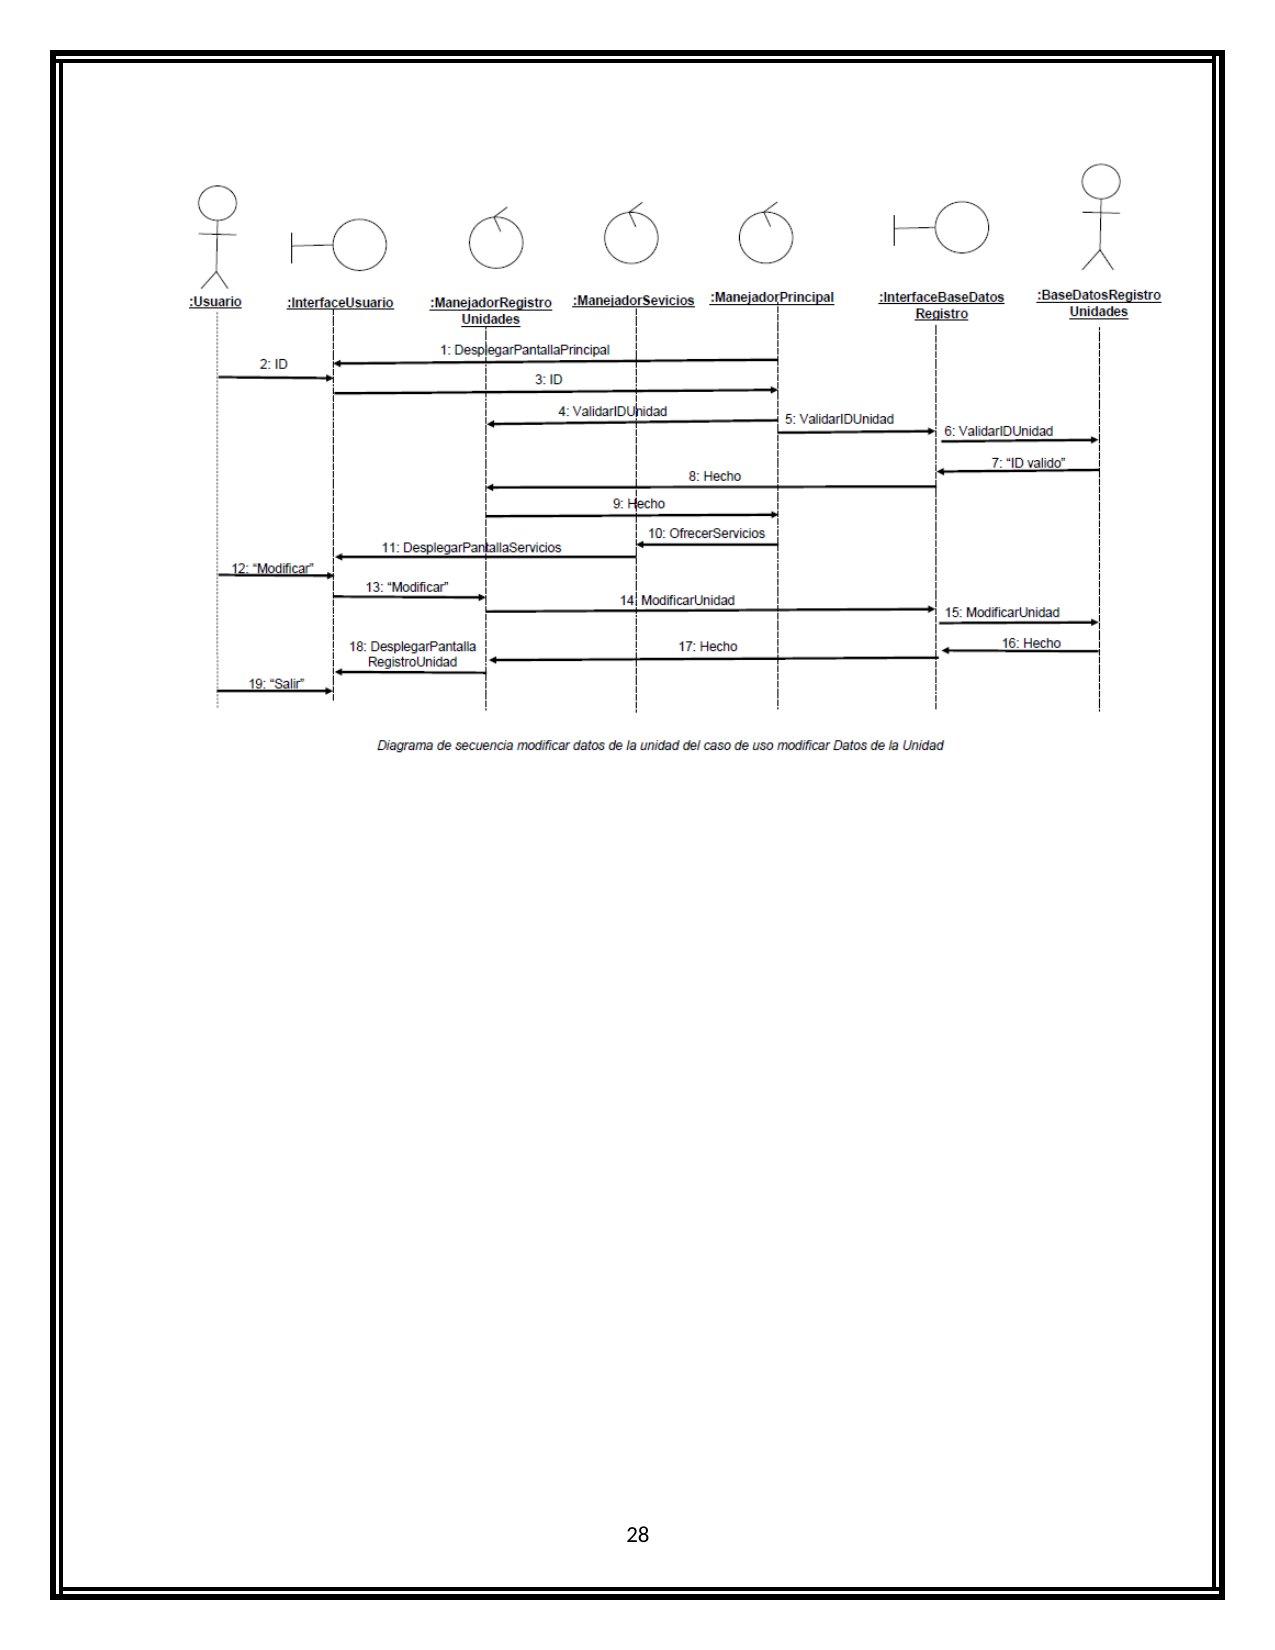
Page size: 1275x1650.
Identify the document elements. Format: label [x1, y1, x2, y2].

picture [177, 147, 1178, 760]
